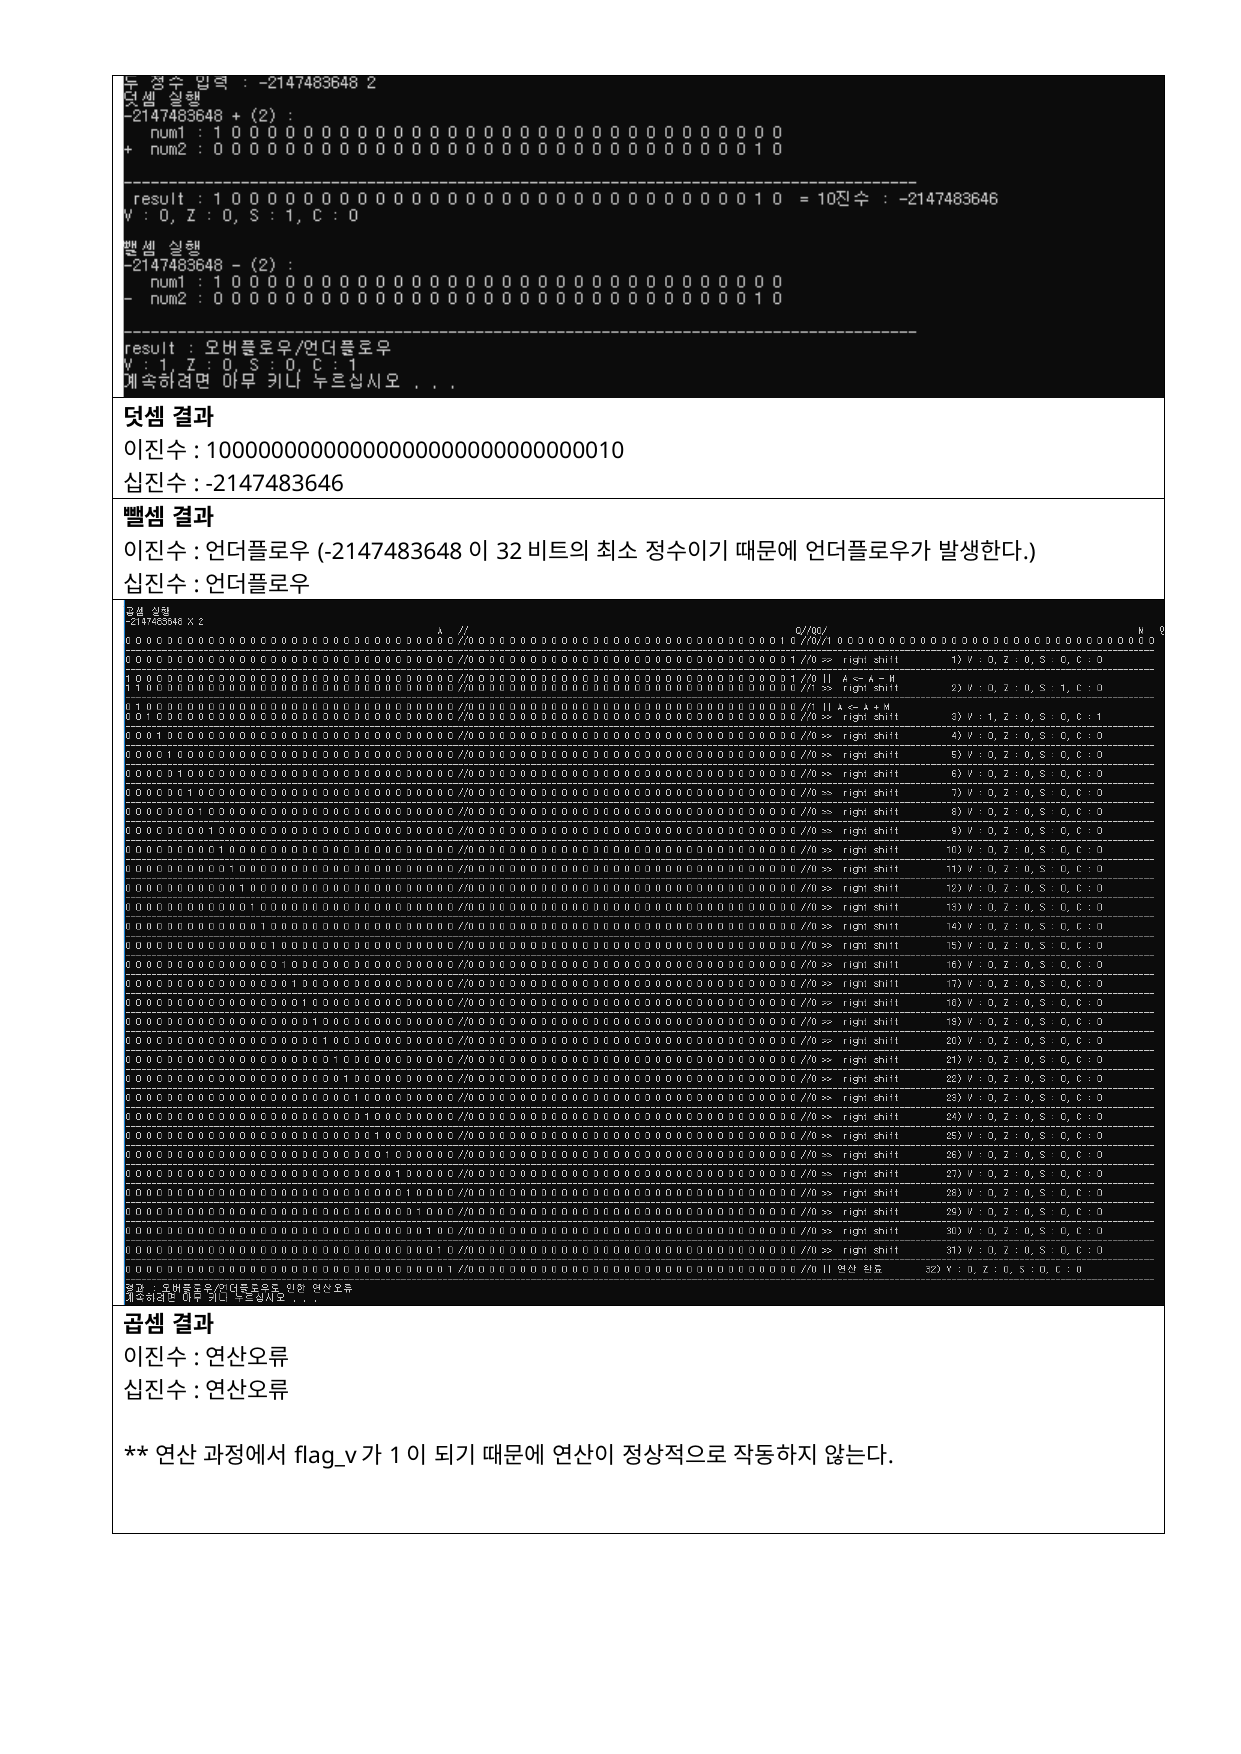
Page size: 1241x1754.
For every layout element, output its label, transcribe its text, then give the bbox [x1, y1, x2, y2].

picture [123, 600, 1164, 1305]
table_cell 덧셈 결과 이진수 : 10000000000000000000000000000010 십진수 : -2147483646 [113, 398, 1164, 498]
picture [123, 76, 1164, 398]
table_cell 곱셈 결과 이진수 : 연산오류 십진수 : 연산오류 ** 연산 과정에서 flag_v가 1이 되기 때문에 연산이 정상적으로 작동하지 않는다. [113, 1306, 1164, 1532]
table_cell [113, 76, 123, 397]
table_cell [113, 600, 123, 1304]
table_cell 뺄셈 결과 이진수 : 언더플로우 (-2147483648 이 32비트의 최소 정수이기 때문에 언더플로우가 발생한다.) 십진수 : 언더플로우 [113, 499, 1164, 599]
